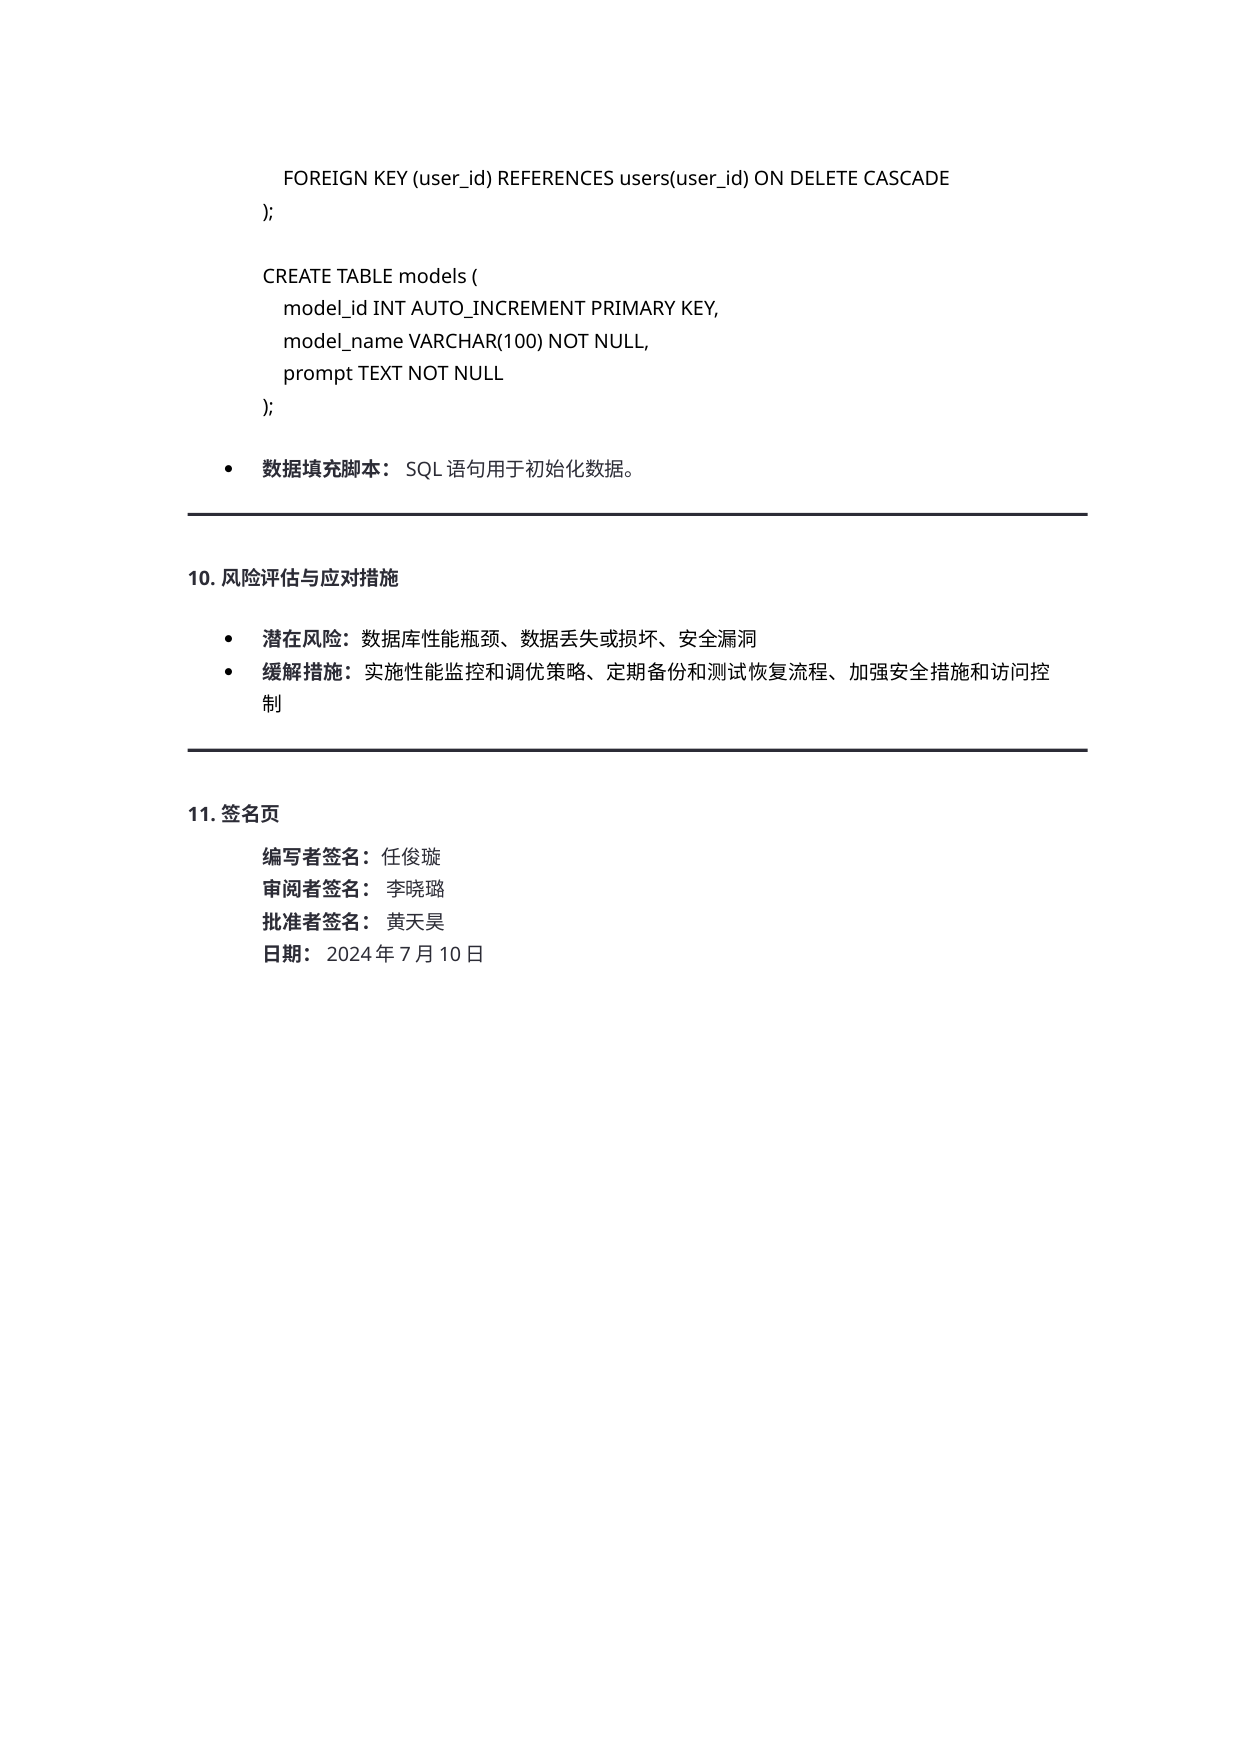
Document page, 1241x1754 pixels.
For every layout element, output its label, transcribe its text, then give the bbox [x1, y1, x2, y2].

list 数据填充脚本： SQL语句用于初始化数据。 [225, 451, 1053, 484]
list 缓解措施：实施性能监控和调优策略、定期备份和测试恢复流程、加强安全措施和访问控制 [225, 654, 1053, 719]
text CREATE TABLE models ( [262, 259, 1053, 292]
text 审阅者签名： 李晓璐 [262, 872, 1053, 904]
text model_name VARCHAR(100) NOT NULL, [262, 324, 1053, 357]
text prompt TEXT NOT NULL [262, 357, 1053, 389]
list 潜在风险：数据库性能瓶颈、数据丢失或损坏、安全漏洞 [225, 622, 1053, 654]
text ); [262, 194, 1053, 227]
text model_id INT AUTO_INCREMENT PRIMARY KEY, [262, 292, 1053, 324]
text 11. 签名页 [187, 796, 1053, 829]
text ); [262, 389, 1053, 422]
text 日期： 2024年7月10日 [262, 937, 1053, 969]
text 批准者签名： 黄天昊 [262, 904, 1053, 937]
text 10. 风险评估与应对措施 [187, 560, 1053, 593]
text 编写者签名：任俊璇 [262, 839, 1053, 872]
text FOREIGN KEY (user_id) REFERENCES users(user_id) ON DELETE CASCADE [262, 162, 1053, 194]
